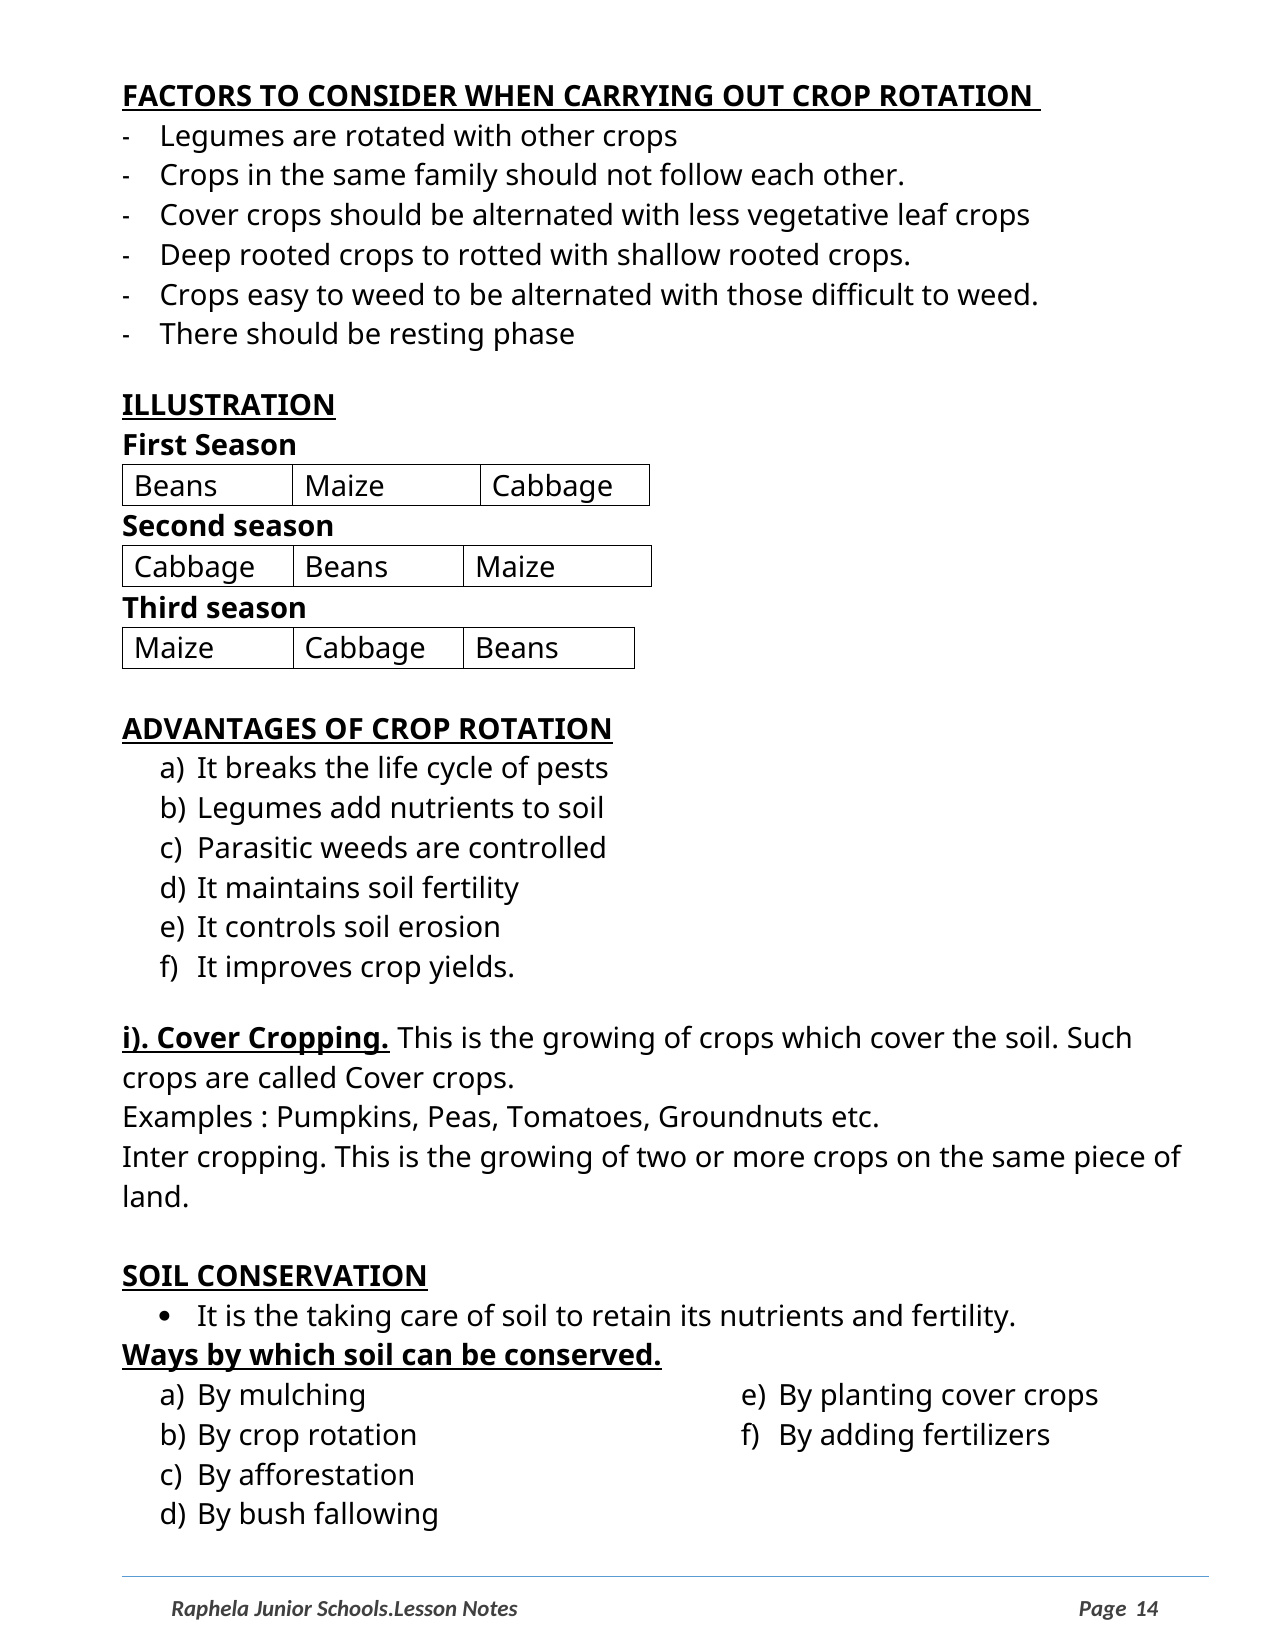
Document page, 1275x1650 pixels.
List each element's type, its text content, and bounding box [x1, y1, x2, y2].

text FACTORS TO CONSIDER WHEN CARRYING OUT CROP ROTATION [122, 75, 1209, 115]
list Legumes add nutrients to soil [159, 787, 1209, 827]
list Crops in the same family should not follow each other. [122, 155, 1209, 194]
text Third season [122, 587, 1209, 627]
text ILLUSTRATION [122, 384, 1209, 424]
list By mulching [159, 1374, 628, 1414]
list Deep rooted crops to rotted with shallow rooted crops. [122, 234, 1209, 274]
list By adding fertilizers [741, 1414, 1209, 1454]
table_header Cabbage [123, 546, 293, 586]
text Ways by which soil can be conserved. [122, 1335, 1209, 1374]
list By afforestation [159, 1454, 628, 1493]
text SOIL CONSERVATION [122, 1255, 1209, 1295]
list It is the taking care of soil to retain its nutrients and fertility. [159, 1295, 1209, 1335]
list It maintains soil fertility [159, 867, 1209, 907]
table_header Cabbage [294, 628, 463, 667]
text ADVANTAGES OF CROP ROTATION [122, 708, 1209, 748]
list Crops easy to weed to be alternated with those difficult to weed. [122, 274, 1209, 313]
text i). Cover Cropping. This is the growing of crops which cover the soil. Such crops are called Cover crops. [122, 1017, 1209, 1097]
table_header Beans [294, 546, 463, 586]
table_header Beans [123, 465, 292, 504]
table_header Cabbage [481, 465, 649, 504]
list There should be resting phase [122, 313, 1209, 353]
list Legumes are rotated with other crops [122, 115, 1209, 155]
text First Season [122, 424, 1209, 464]
list Cover crops should be alternated with less vegetative leaf crops [122, 194, 1209, 234]
text Inter cropping. This is the growing of two or more crops on the same piece of land. [122, 1136, 1209, 1216]
table_header Beans [464, 628, 634, 667]
list It controls soil erosion [159, 907, 1209, 946]
table_header Maize [123, 628, 293, 667]
list By bush fallowing [159, 1493, 628, 1533]
table_header Maize [464, 546, 651, 586]
list By planting cover crops [741, 1374, 1209, 1414]
text Second season [122, 506, 1209, 545]
table_header Maize [293, 465, 480, 504]
list Parasitic weeds are controlled [159, 827, 1209, 867]
list By crop rotation [159, 1414, 628, 1454]
text Examples : Pumpkins, Peas, Tomatoes, Groundnuts etc. [122, 1097, 1209, 1136]
list It breaks the life cycle of pests [159, 748, 1209, 787]
list It improves crop yields. [159, 946, 1209, 986]
